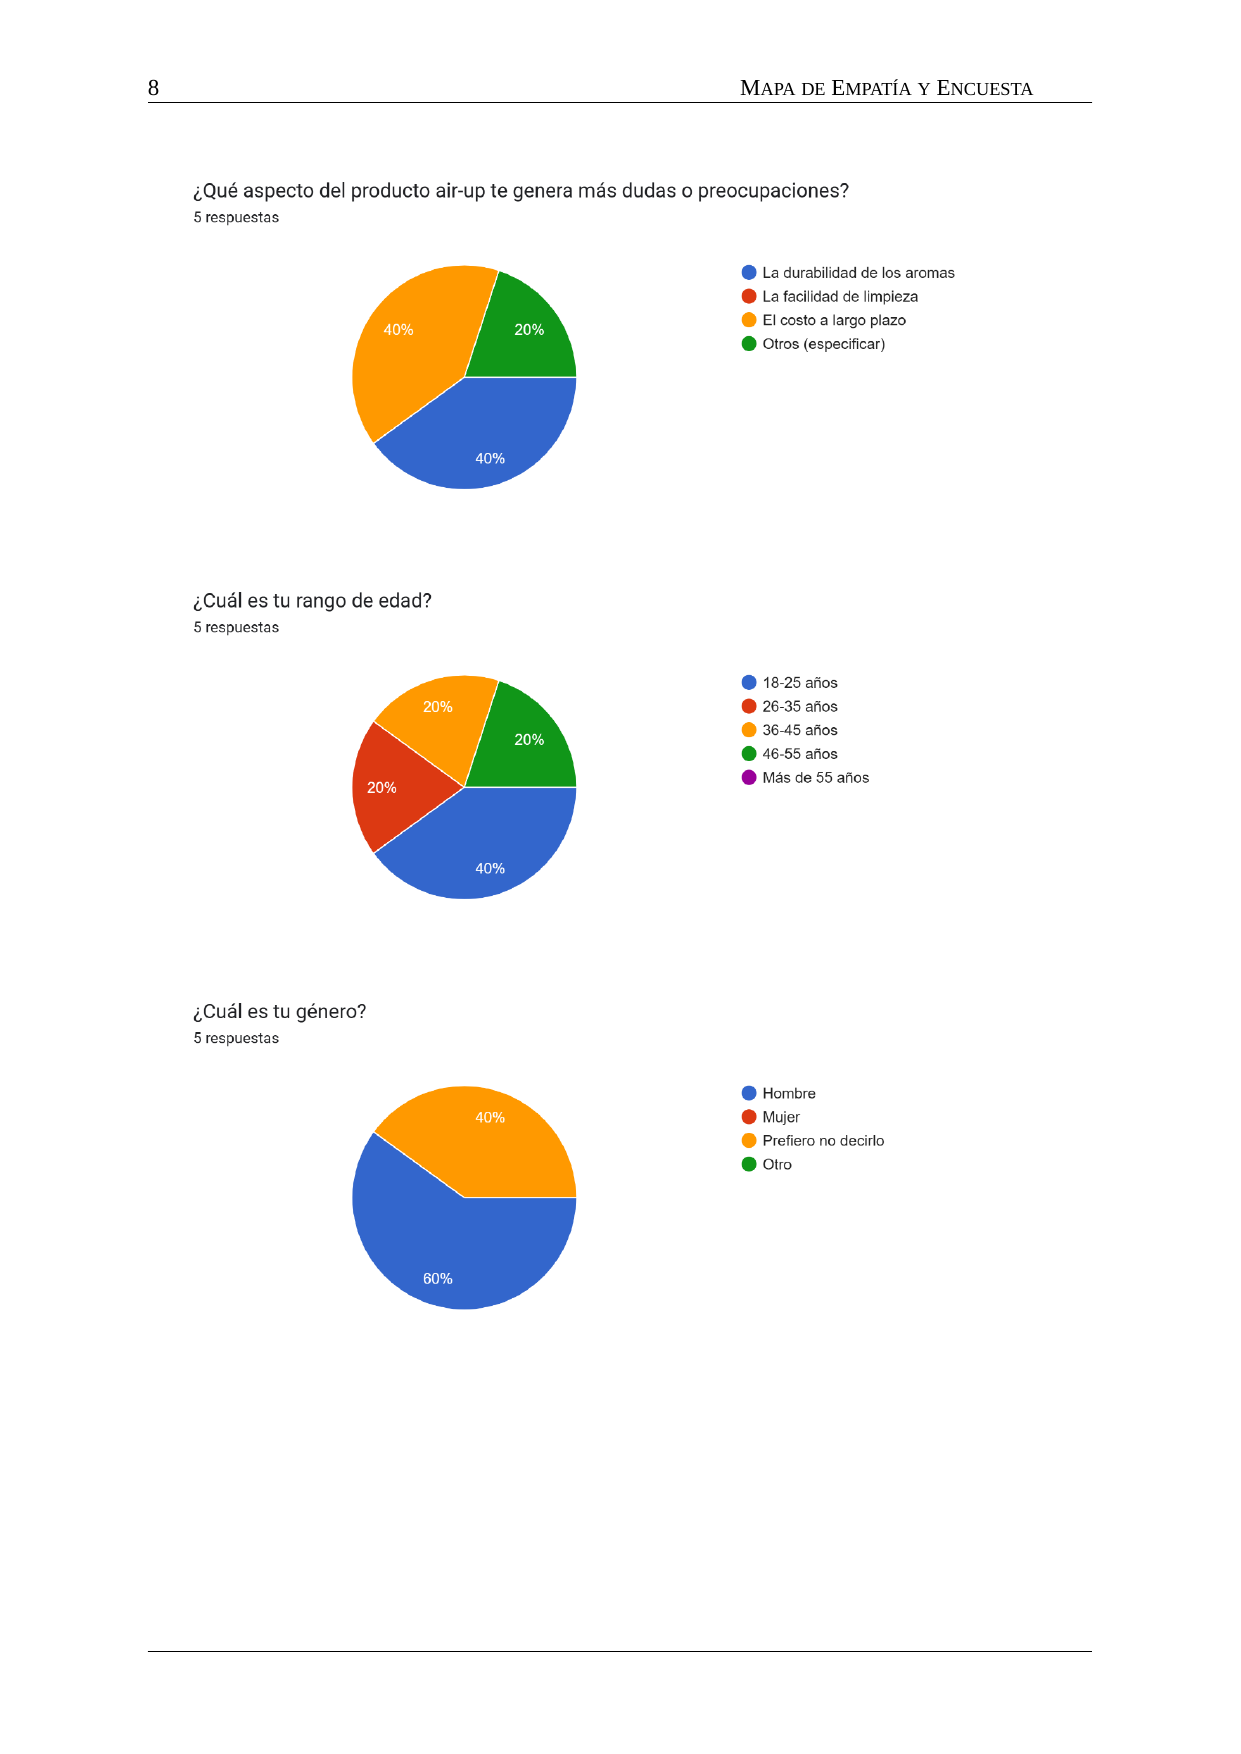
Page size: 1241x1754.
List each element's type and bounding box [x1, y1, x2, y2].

picture [163, 968, 1077, 1352]
picture [163, 557, 1077, 942]
picture [163, 147, 1077, 532]
